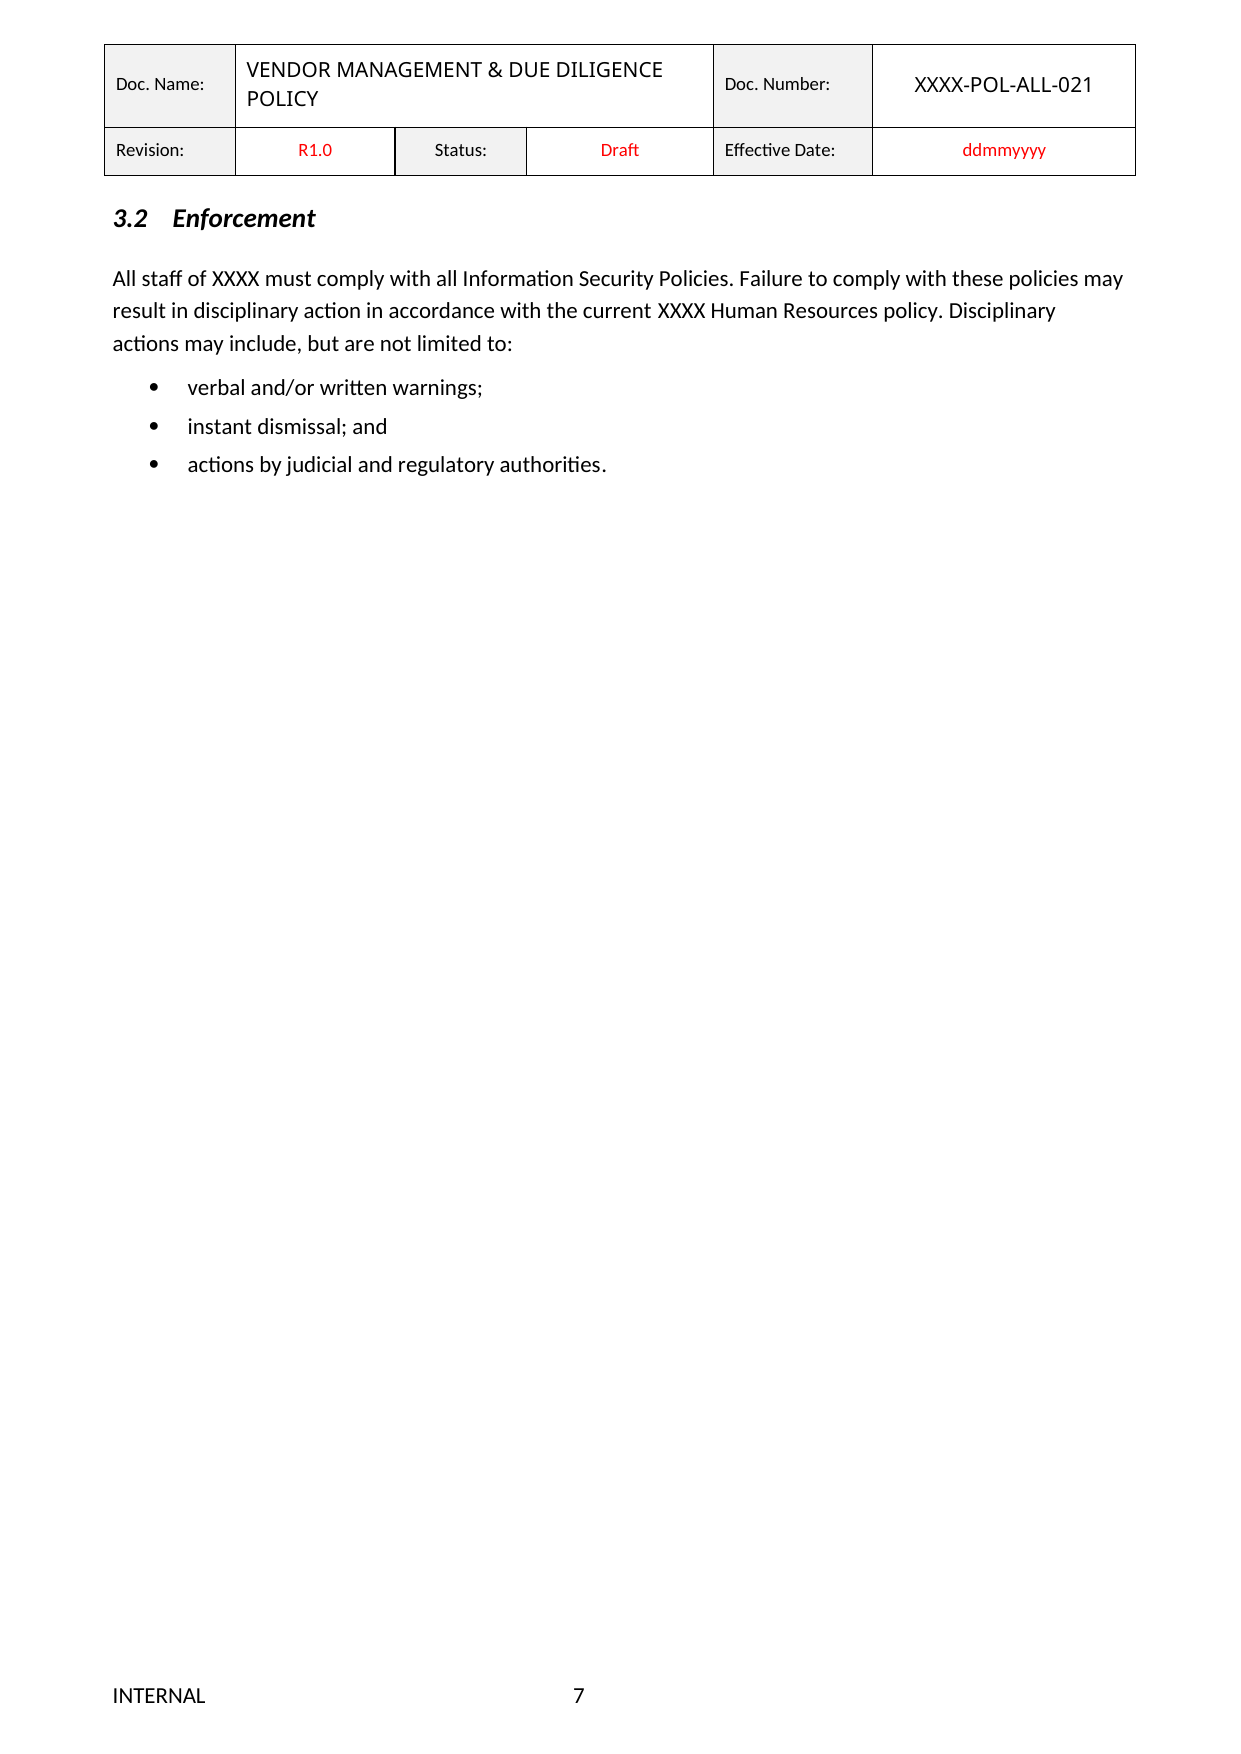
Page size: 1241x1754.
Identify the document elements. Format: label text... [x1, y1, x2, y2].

subtitle Enforcement [112, 201, 1128, 234]
list verbal and/or written warnings; [150, 373, 1128, 401]
list instant dismissal; and [150, 412, 1128, 440]
list actions by judicial and regulatory authorities. [150, 450, 1128, 478]
text All staff of XXXX must comply with all Information Security Policies. Failure to comply with these policies may result in disciplinary action in accordance with the current XXXX Human Resources policy. Disciplinary actions may include, but are not limited to: [112, 264, 1128, 357]
